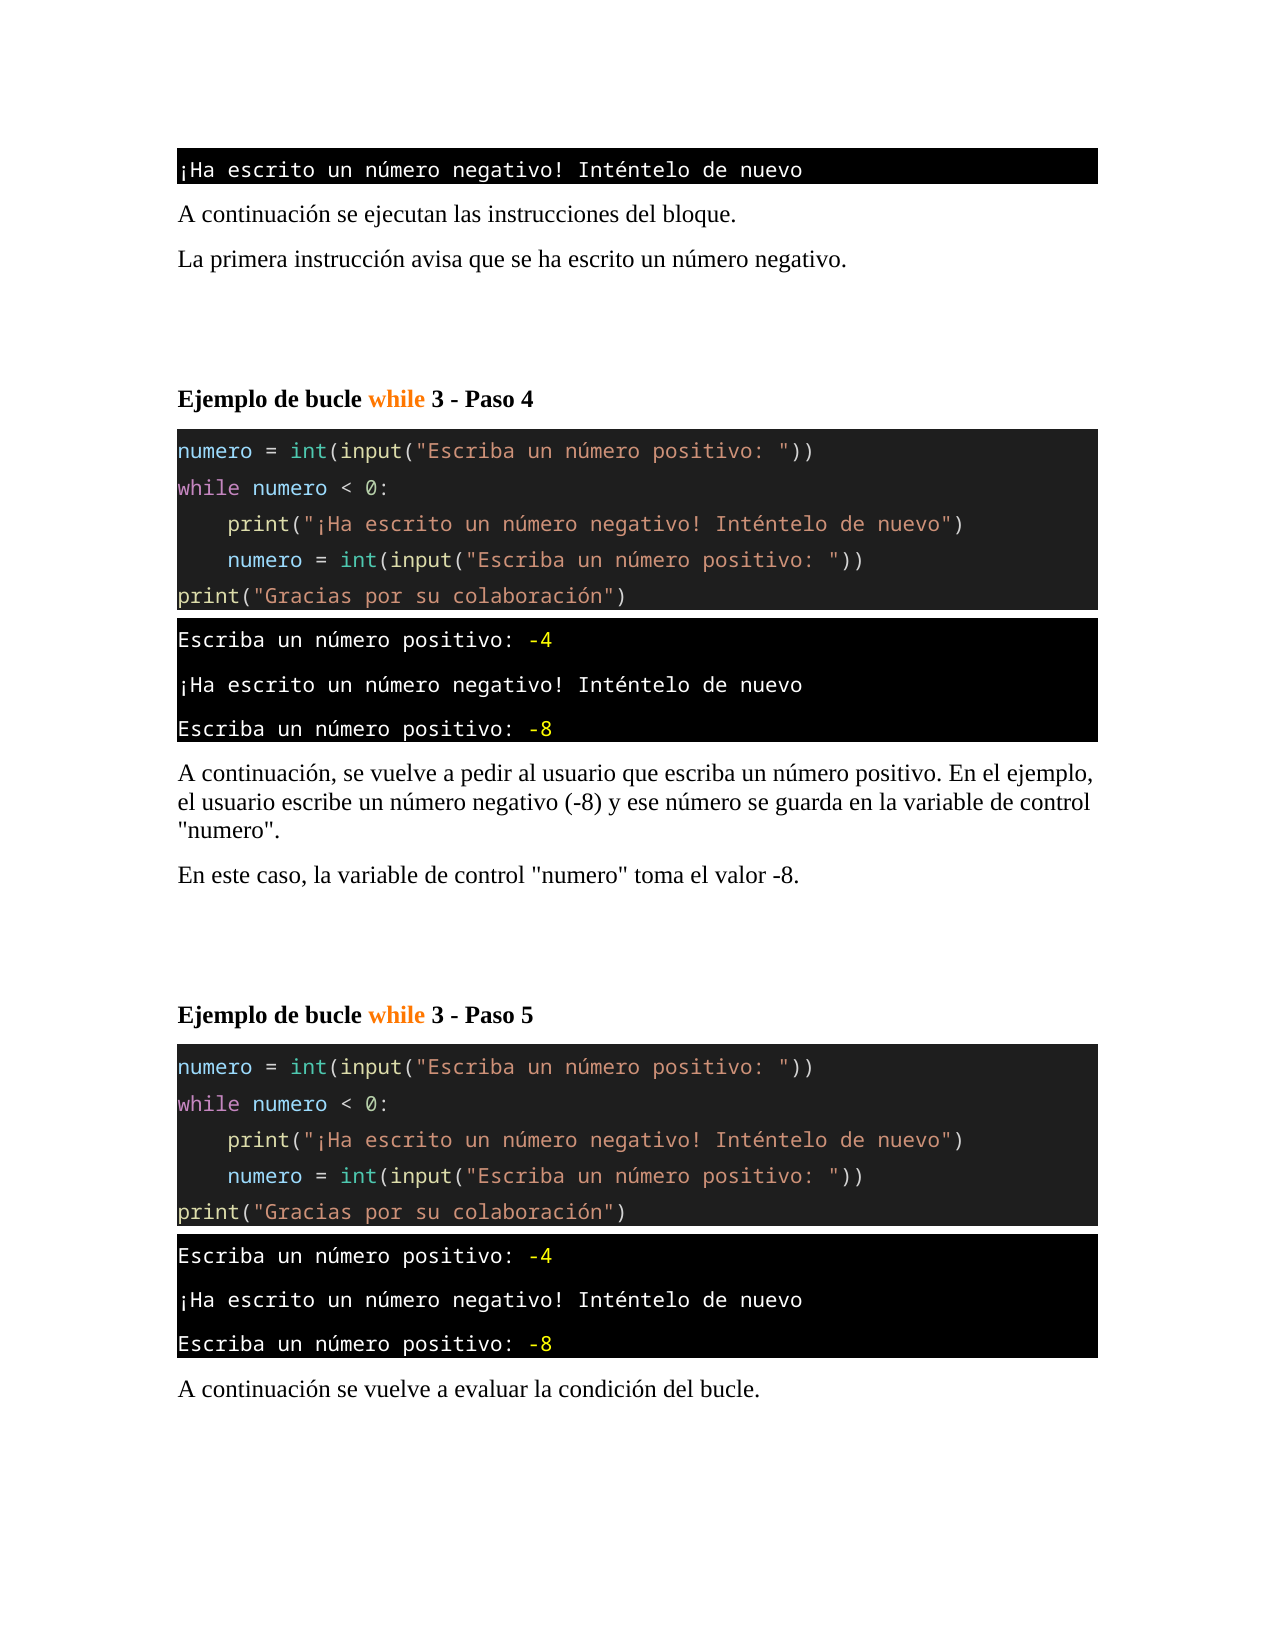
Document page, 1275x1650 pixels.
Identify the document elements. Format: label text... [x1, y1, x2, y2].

text print("¡Ha escrito un número negativo! Inténtelo de nuevo") [177, 501, 1098, 537]
text numero = int(input("Escriba un número positivo: ")) [177, 1153, 1098, 1189]
text A continuación se vuelve a evaluar la condición del bucle. [177, 1374, 1098, 1402]
text ¡Ha escrito un número negativo! Inténtelo de nuevo [177, 148, 1098, 184]
text A continuación se ejecutan las instrucciones del bloque. [177, 199, 1098, 228]
text Escriba un número positivo: -8 [177, 706, 1098, 742]
text numero = int(input("Escriba un número positivo: ")) [177, 537, 1098, 574]
text En este caso, la variable de control "numero" toma el valor -8. [177, 860, 1098, 888]
text Escriba un número positivo: -4 [177, 618, 1098, 654]
text numero = int(input("Escriba un número positivo: ")) [177, 1044, 1098, 1081]
text La primera instrucción avisa que se ha escrito un número negativo. [177, 244, 1098, 273]
text print("¡Ha escrito un número negativo! Inténtelo de nuevo") [177, 1117, 1098, 1153]
text while numero < 0: [177, 1081, 1098, 1117]
text ¡Ha escrito un número negativo! Inténtelo de nuevo [177, 1278, 1098, 1314]
text Ejemplo de bucle while 3 - Paso 5 [177, 1000, 1098, 1029]
text Escriba un número positivo: -4 [177, 1234, 1098, 1270]
text ¡Ha escrito un número negativo! Inténtelo de nuevo [177, 662, 1098, 698]
text Escriba un número positivo: -8 [177, 1322, 1098, 1358]
text print("Gracias por su colaboración") [177, 1189, 1098, 1226]
text A continuación, se vuelve a pedir al usuario que escriba un número positivo. En el ejemplo, el usuario escribe un número negativo (-8) y ese número se guarda en la variable de control "numero". [177, 758, 1098, 844]
text numero = int(input("Escriba un número positivo: ")) [177, 429, 1098, 465]
text print("Gracias por su colaboración") [177, 574, 1098, 610]
text Ejemplo de bucle while 3 - Paso 4 [177, 384, 1098, 413]
text while numero < 0: [177, 465, 1098, 501]
